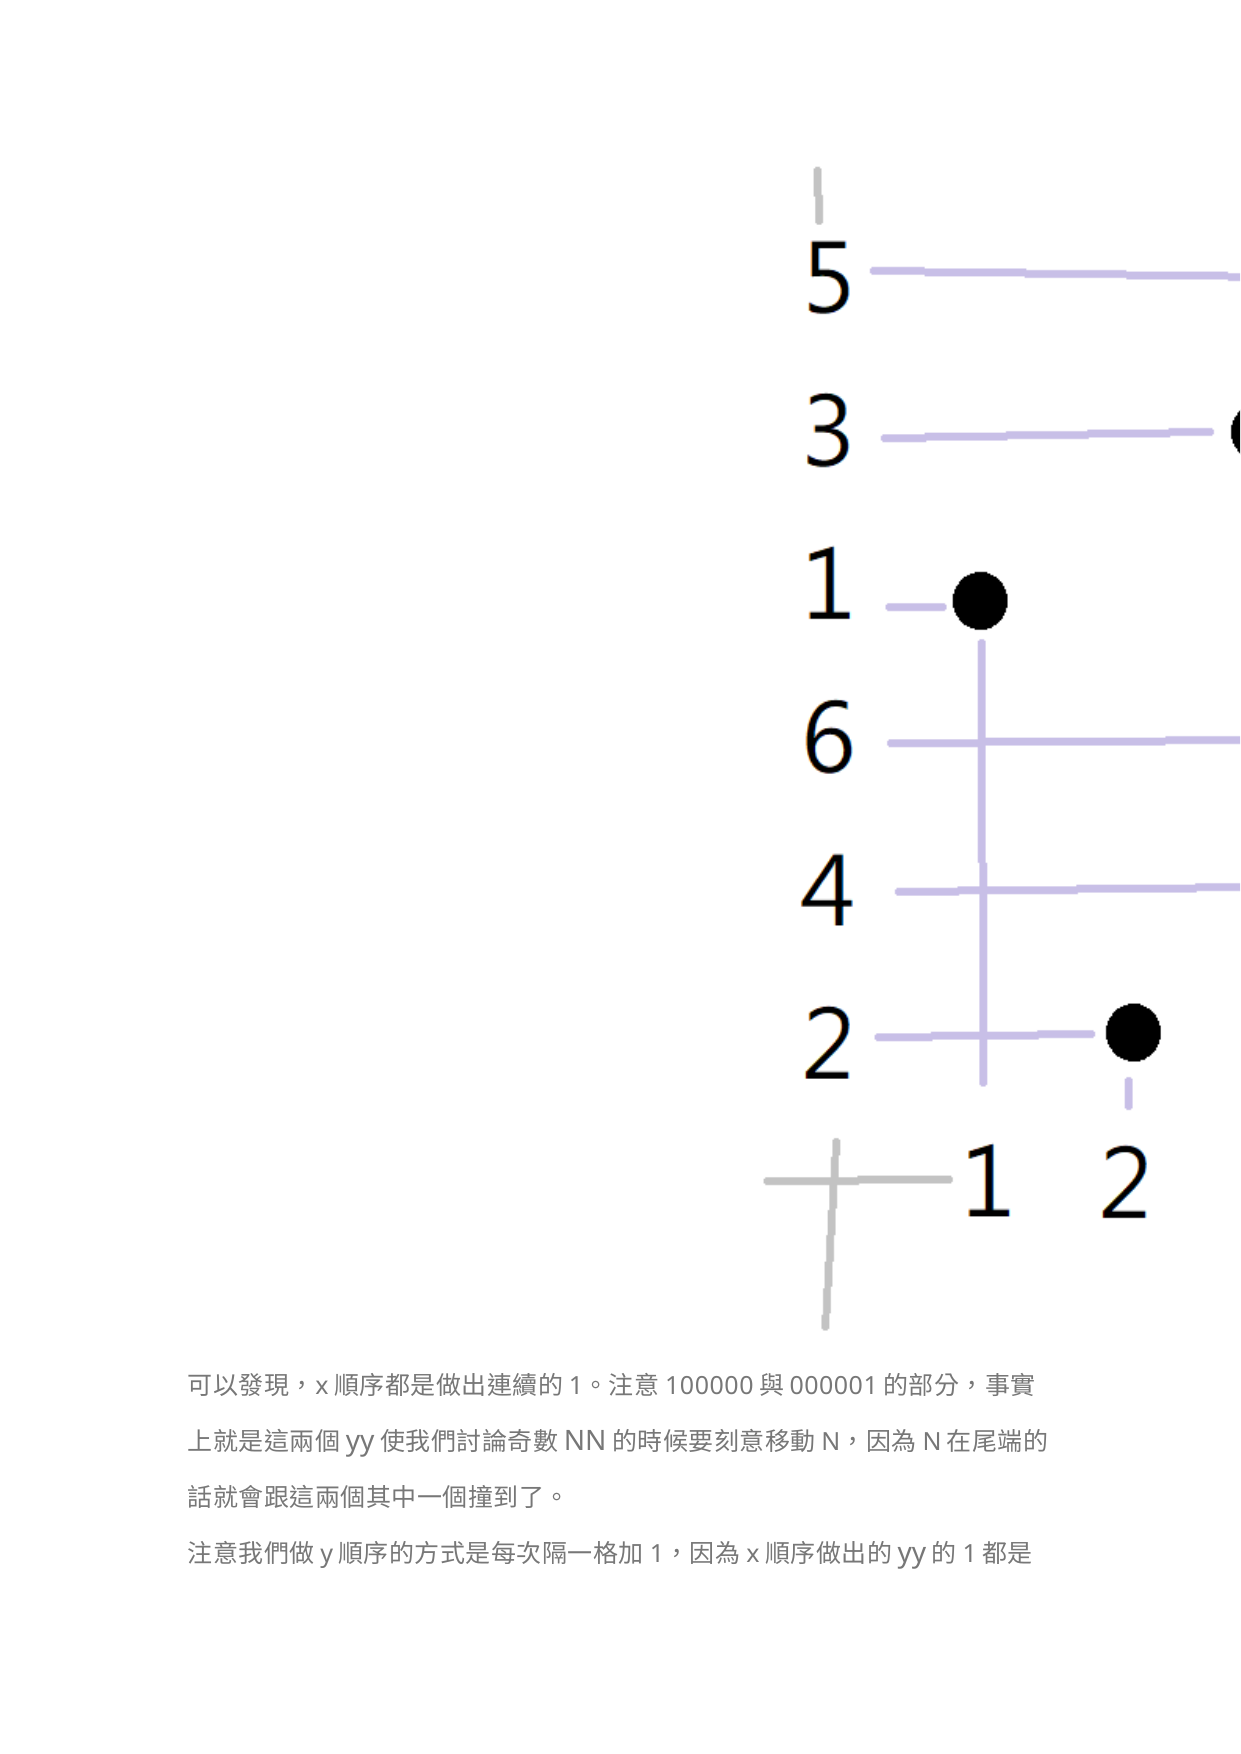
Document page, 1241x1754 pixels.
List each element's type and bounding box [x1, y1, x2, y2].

picture [187, 164, 1241, 1348]
text [187, 1348, 1053, 1589]
